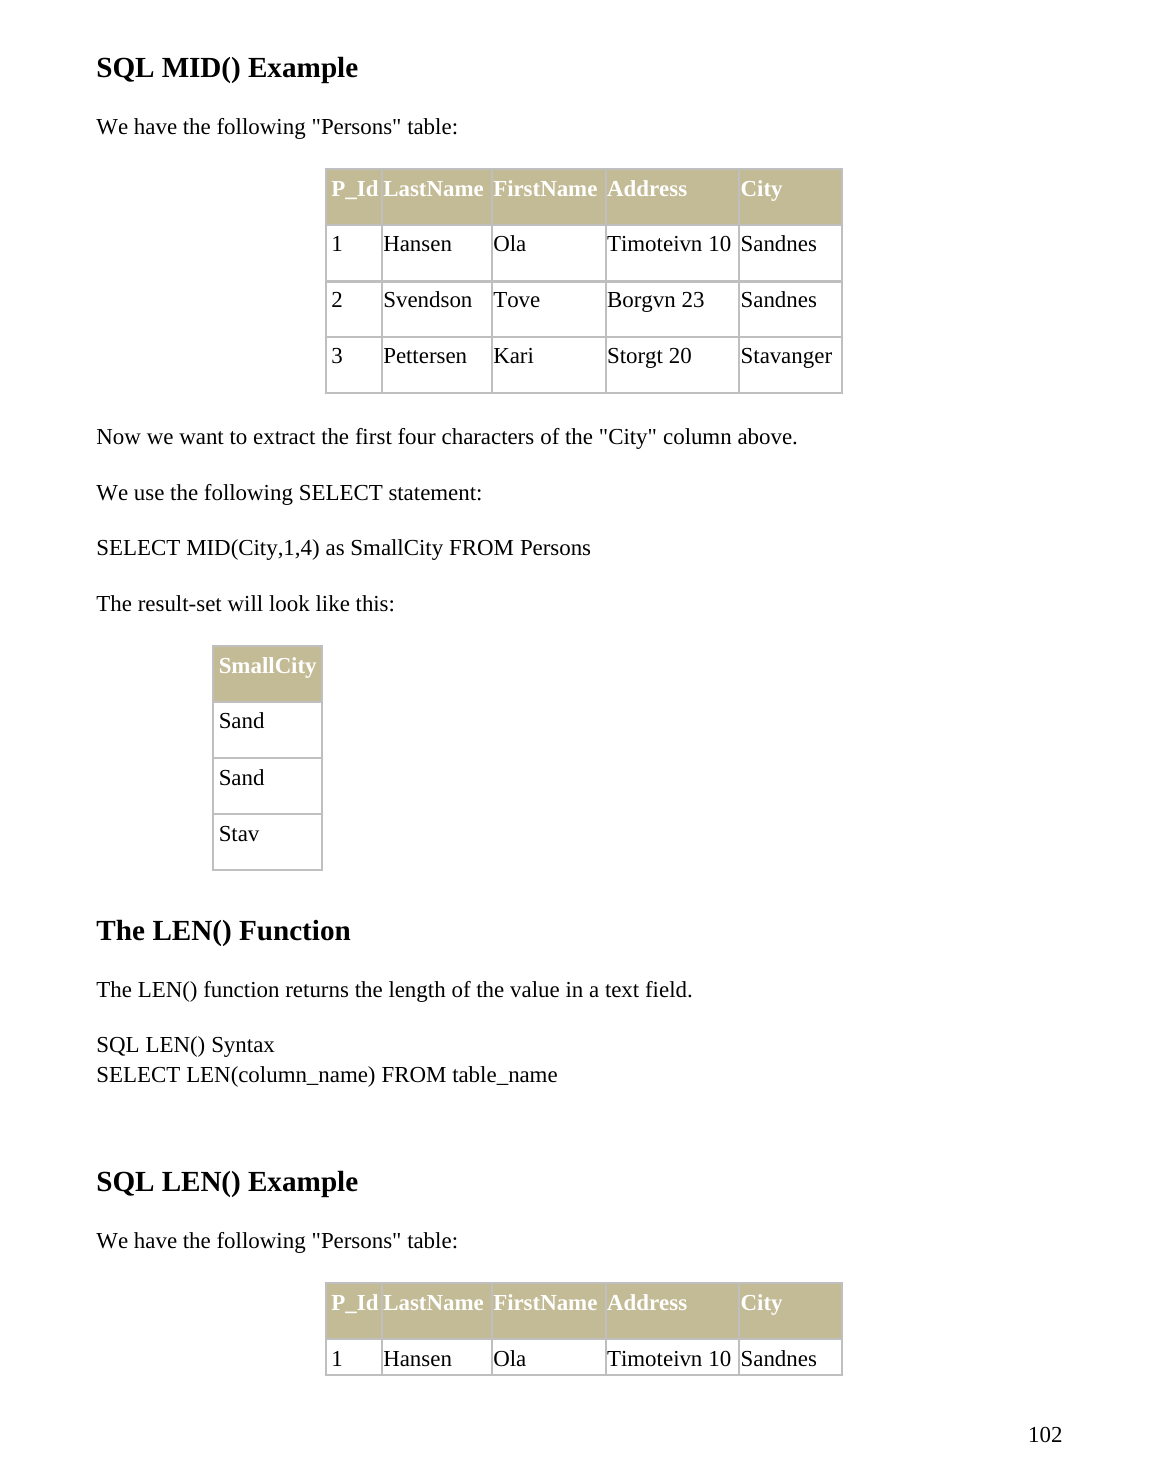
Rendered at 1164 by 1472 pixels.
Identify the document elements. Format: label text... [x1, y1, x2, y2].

text SELECT MID(City,1,4) as SmallCity FROM Persons The result-set will look like this: [96, 534, 613, 616]
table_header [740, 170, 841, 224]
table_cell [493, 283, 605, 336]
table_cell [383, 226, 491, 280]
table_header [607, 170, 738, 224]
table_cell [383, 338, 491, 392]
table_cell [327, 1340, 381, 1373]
text The LEN() function returns the length of the value in a text field. SQL LEN() Syntax [96, 947, 714, 1057]
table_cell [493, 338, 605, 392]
subtitle SQL LEN() Example [96, 1164, 1113, 1198]
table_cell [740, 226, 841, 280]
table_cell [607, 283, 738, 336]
subtitle The LEN() Function [96, 913, 1113, 947]
text Now we want to extract the first four characters of the "City" column above. We use the following SELECT statement: [96, 423, 807, 505]
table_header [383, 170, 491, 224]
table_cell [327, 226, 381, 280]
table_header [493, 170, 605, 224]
text SELECT LEN(column_name) FROM table_name [96, 1062, 1113, 1088]
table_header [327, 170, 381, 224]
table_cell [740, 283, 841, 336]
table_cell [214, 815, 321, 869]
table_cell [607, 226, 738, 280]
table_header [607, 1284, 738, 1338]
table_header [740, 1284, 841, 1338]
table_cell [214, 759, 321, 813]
text We have the following "Persons" table: [96, 113, 1113, 139]
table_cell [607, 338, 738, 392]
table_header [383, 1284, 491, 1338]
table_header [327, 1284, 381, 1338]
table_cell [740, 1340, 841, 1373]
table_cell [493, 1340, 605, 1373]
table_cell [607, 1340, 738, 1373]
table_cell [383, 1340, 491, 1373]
subtitle SQL MID() Example [96, 50, 1113, 83]
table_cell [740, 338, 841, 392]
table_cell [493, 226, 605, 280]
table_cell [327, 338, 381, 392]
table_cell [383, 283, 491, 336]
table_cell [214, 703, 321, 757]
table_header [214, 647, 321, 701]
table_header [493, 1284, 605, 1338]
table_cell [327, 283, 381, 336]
text We have the following "Persons" table: [96, 1227, 1113, 1253]
